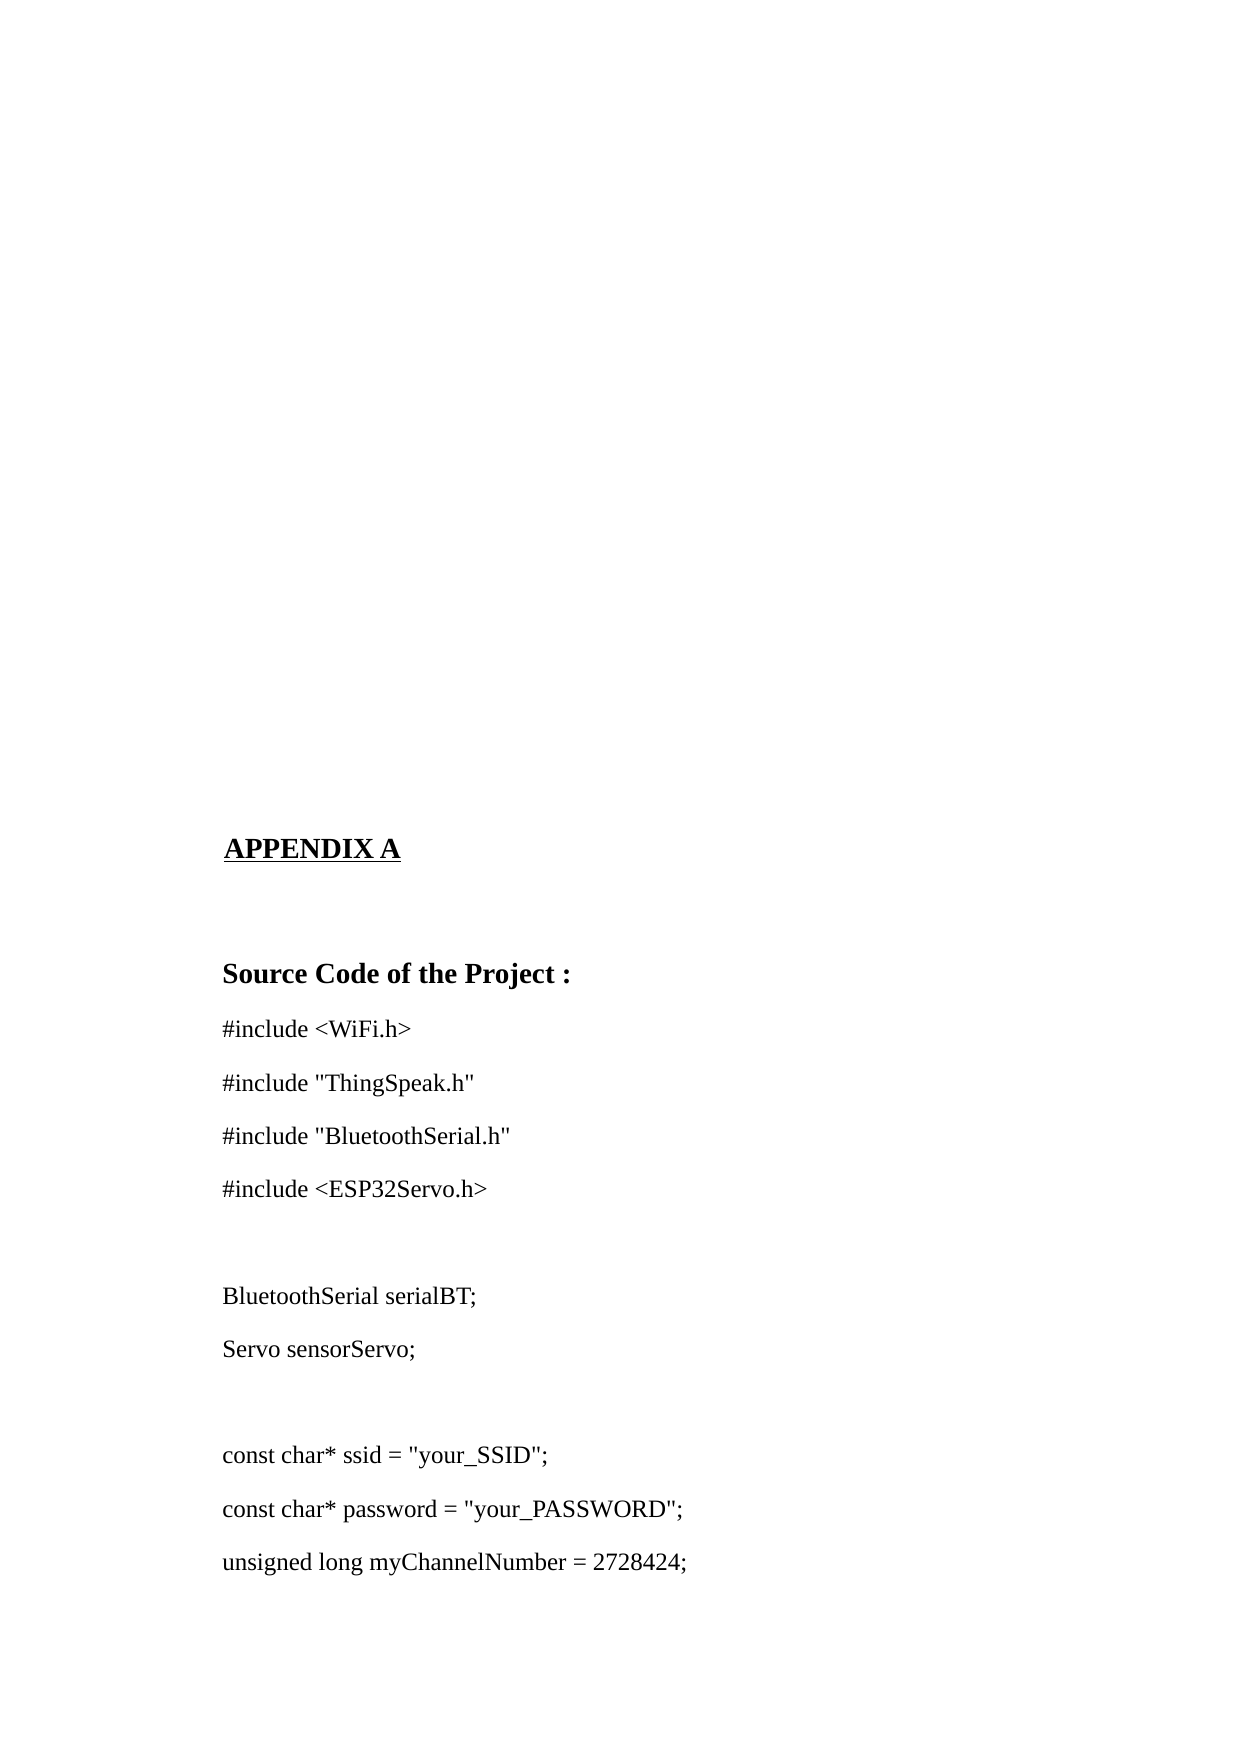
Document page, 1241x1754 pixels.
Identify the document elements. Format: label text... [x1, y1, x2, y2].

text const char* password = "your_PASSWORD"; [222, 1494, 1116, 1522]
text BluetoothSerial serialBT; [222, 1281, 1116, 1309]
text APPENDIX A [223, 832, 747, 865]
text const char* ssid = "your_SSID"; [222, 1440, 1116, 1469]
text #include "BluetoothSerial.h" [222, 1121, 1116, 1150]
text unsigned long myChannelNumber = 2728424; [222, 1547, 1116, 1576]
text Source Code of the Project : [222, 956, 1116, 990]
text #include <WiFi.h> [222, 1014, 1116, 1043]
text #include "ThingSpeak.h" [222, 1068, 1116, 1097]
text Servo sensorServo; [222, 1334, 1116, 1363]
text #include <ESP32Servo.h> [222, 1174, 1116, 1203]
